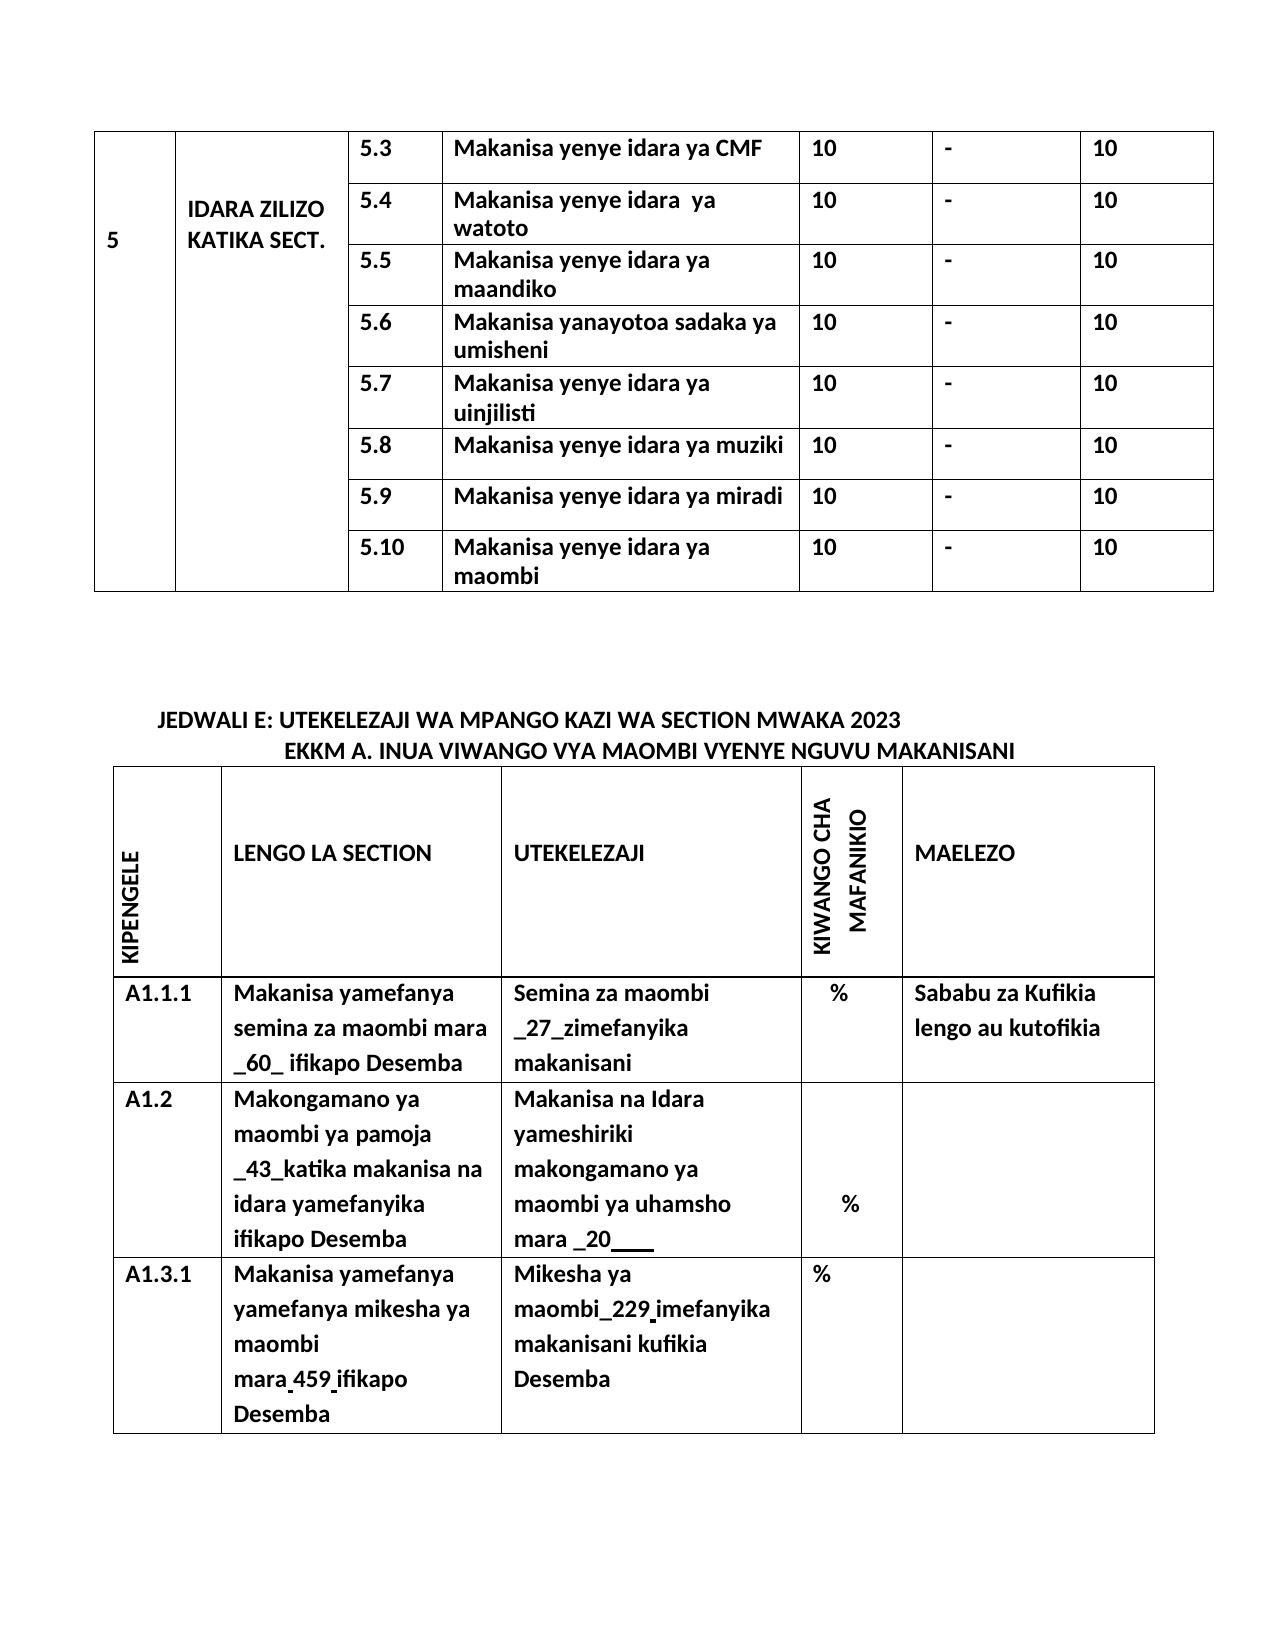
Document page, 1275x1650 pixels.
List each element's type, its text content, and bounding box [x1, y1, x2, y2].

table_cell - [933, 245, 1080, 304]
table_cell Semina za maombi _27_zimefanyika makanisani [502, 978, 801, 1082]
table_cell A1.3.1 [114, 1258, 221, 1433]
table_header 10 [1081, 132, 1213, 183]
table_cell 10 [1081, 429, 1213, 479]
table_cell Makanisa yamefanya semina za maombi mara _60_ ifikapo Desemba [222, 978, 501, 1082]
table_cell Makongamano ya maombi ya pamoja _43_katika makanisa na idara yamefanyika ifikapo Desemba [222, 1083, 501, 1257]
table_cell 10 [1081, 367, 1213, 428]
table_cell 10 [1081, 531, 1213, 591]
table_cell 5.9 [349, 480, 442, 530]
table_header KIPENGELE [114, 767, 221, 976]
table_cell - [933, 184, 1080, 244]
table_cell 5.6 [349, 306, 442, 366]
table_header 5.3 [349, 132, 442, 183]
table_cell Makanisa yenye idara ya maandiko [443, 245, 799, 304]
table_cell % [802, 1258, 902, 1433]
table_header 5 [95, 132, 175, 591]
table_cell Makanisa yenye idara ya muziki [443, 429, 799, 479]
table_cell 10 [1081, 245, 1213, 304]
table_cell 5.5 [349, 245, 442, 304]
text JEDWALI E: UTEKELEZAJI WA MPANGO KAZI WA SECTION MWAKA 2023 [155, 705, 904, 735]
table_header Makanisa yenye idara ya CMF [443, 132, 799, 183]
table_cell 5.4 [349, 184, 442, 244]
text EKKM A. INUA VIWANGO VYA MAOMBI VYENYE NGUVU MAKANISANI [222, 735, 1078, 766]
table_cell Makanisa yanayotoa sadaka ya umisheni [443, 306, 799, 366]
table_cell [903, 1258, 1154, 1433]
table_header 10 [800, 132, 932, 183]
table_cell 10 [1081, 184, 1213, 244]
table_cell - [933, 531, 1080, 591]
table_cell 10 [1081, 306, 1213, 366]
table_cell Makanisa yenye idara ya miradi [443, 480, 799, 530]
table_cell 10 [800, 367, 932, 428]
table_cell [903, 1083, 1154, 1257]
table_cell - [933, 306, 1080, 366]
table_cell Makanisa yenye idara ya maombi [443, 531, 799, 591]
table_header - [933, 132, 1080, 183]
table_header MAELEZO [903, 767, 1154, 976]
table_header IDARA ZILIZO KATIKA SECT. [176, 132, 348, 591]
table_cell 10 [800, 306, 932, 366]
table_header UTEKELEZAJI [502, 767, 801, 976]
table_cell 5.7 [349, 367, 442, 428]
table_header LENGO LA SECTION [222, 767, 501, 976]
table_cell Sababu za Kufikia lengo au kutofikia [903, 978, 1154, 1082]
table_cell Makanisa yamefanya yamefanya mikesha ya maombi mara 459 ifikapo Desemba [222, 1258, 501, 1433]
table_cell Mikesha ya maombi_229 imefanyika makanisani kufikia Desemba [502, 1258, 801, 1433]
table_cell Makanisa na Idara yameshiriki makongamano ya maombi ya uhamsho mara _20 [502, 1083, 801, 1257]
table_cell - [933, 429, 1080, 479]
table_cell - [933, 480, 1080, 530]
table_cell % [802, 978, 902, 1082]
table_cell 5.10 [349, 531, 442, 591]
table_cell 10 [800, 245, 932, 304]
table_cell - [933, 367, 1080, 428]
table_cell 5.8 [349, 429, 442, 479]
table_cell 10 [800, 480, 932, 530]
table_cell 10 [1081, 480, 1213, 530]
table_cell 10 [800, 429, 932, 479]
table_cell 10 [800, 531, 932, 591]
table_cell % [802, 1083, 902, 1257]
table_header KIWANGO CHA MAFANIKIO [802, 767, 902, 976]
table_cell Makanisa yenye idara ya watoto [443, 184, 799, 244]
table_cell 10 [800, 184, 932, 244]
table_cell A1.1.1 [114, 978, 221, 1082]
table_cell A1.2 [114, 1083, 221, 1257]
table_cell Makanisa yenye idara ya uinjilisti [443, 367, 799, 428]
